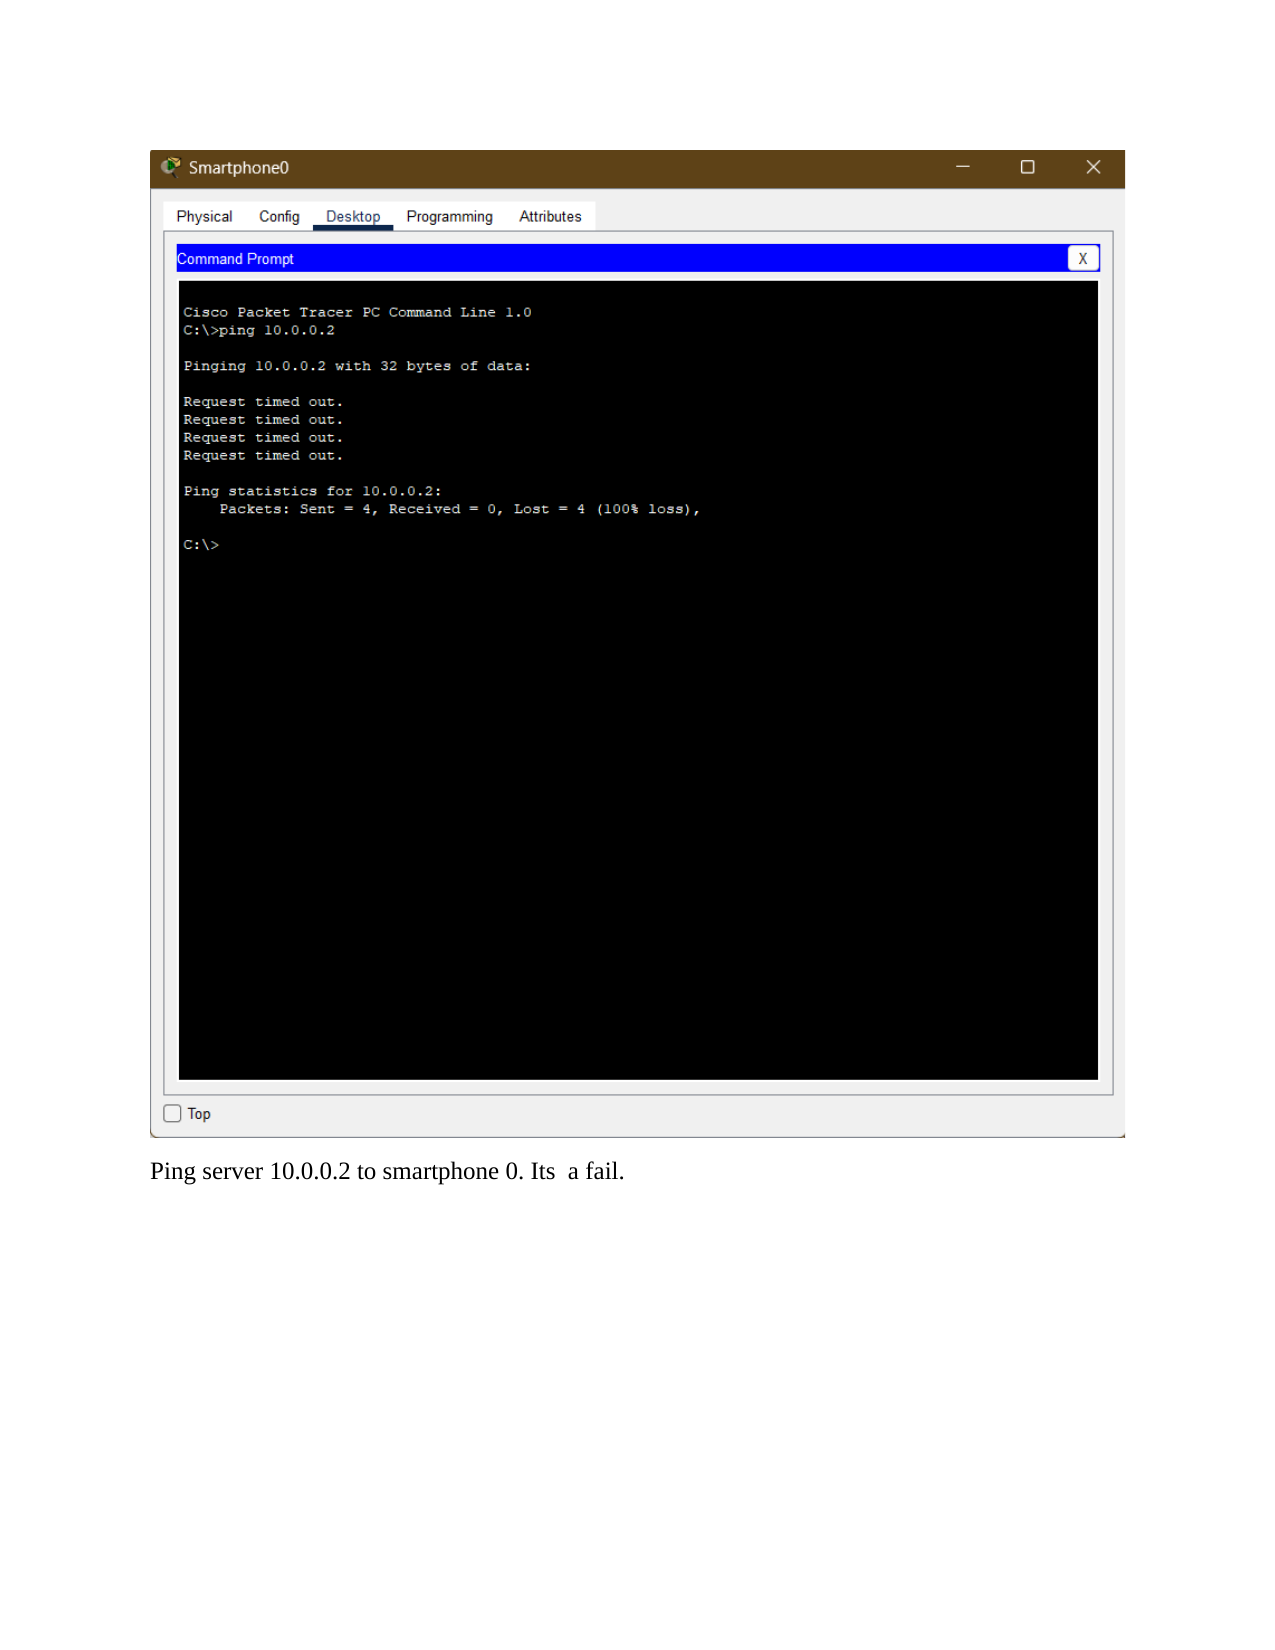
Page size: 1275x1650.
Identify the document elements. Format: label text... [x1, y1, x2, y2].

text Ping server 10.0.0.2 to smartphone 0. Its a fail. [150, 1156, 1125, 1185]
picture [150, 150, 1125, 1138]
